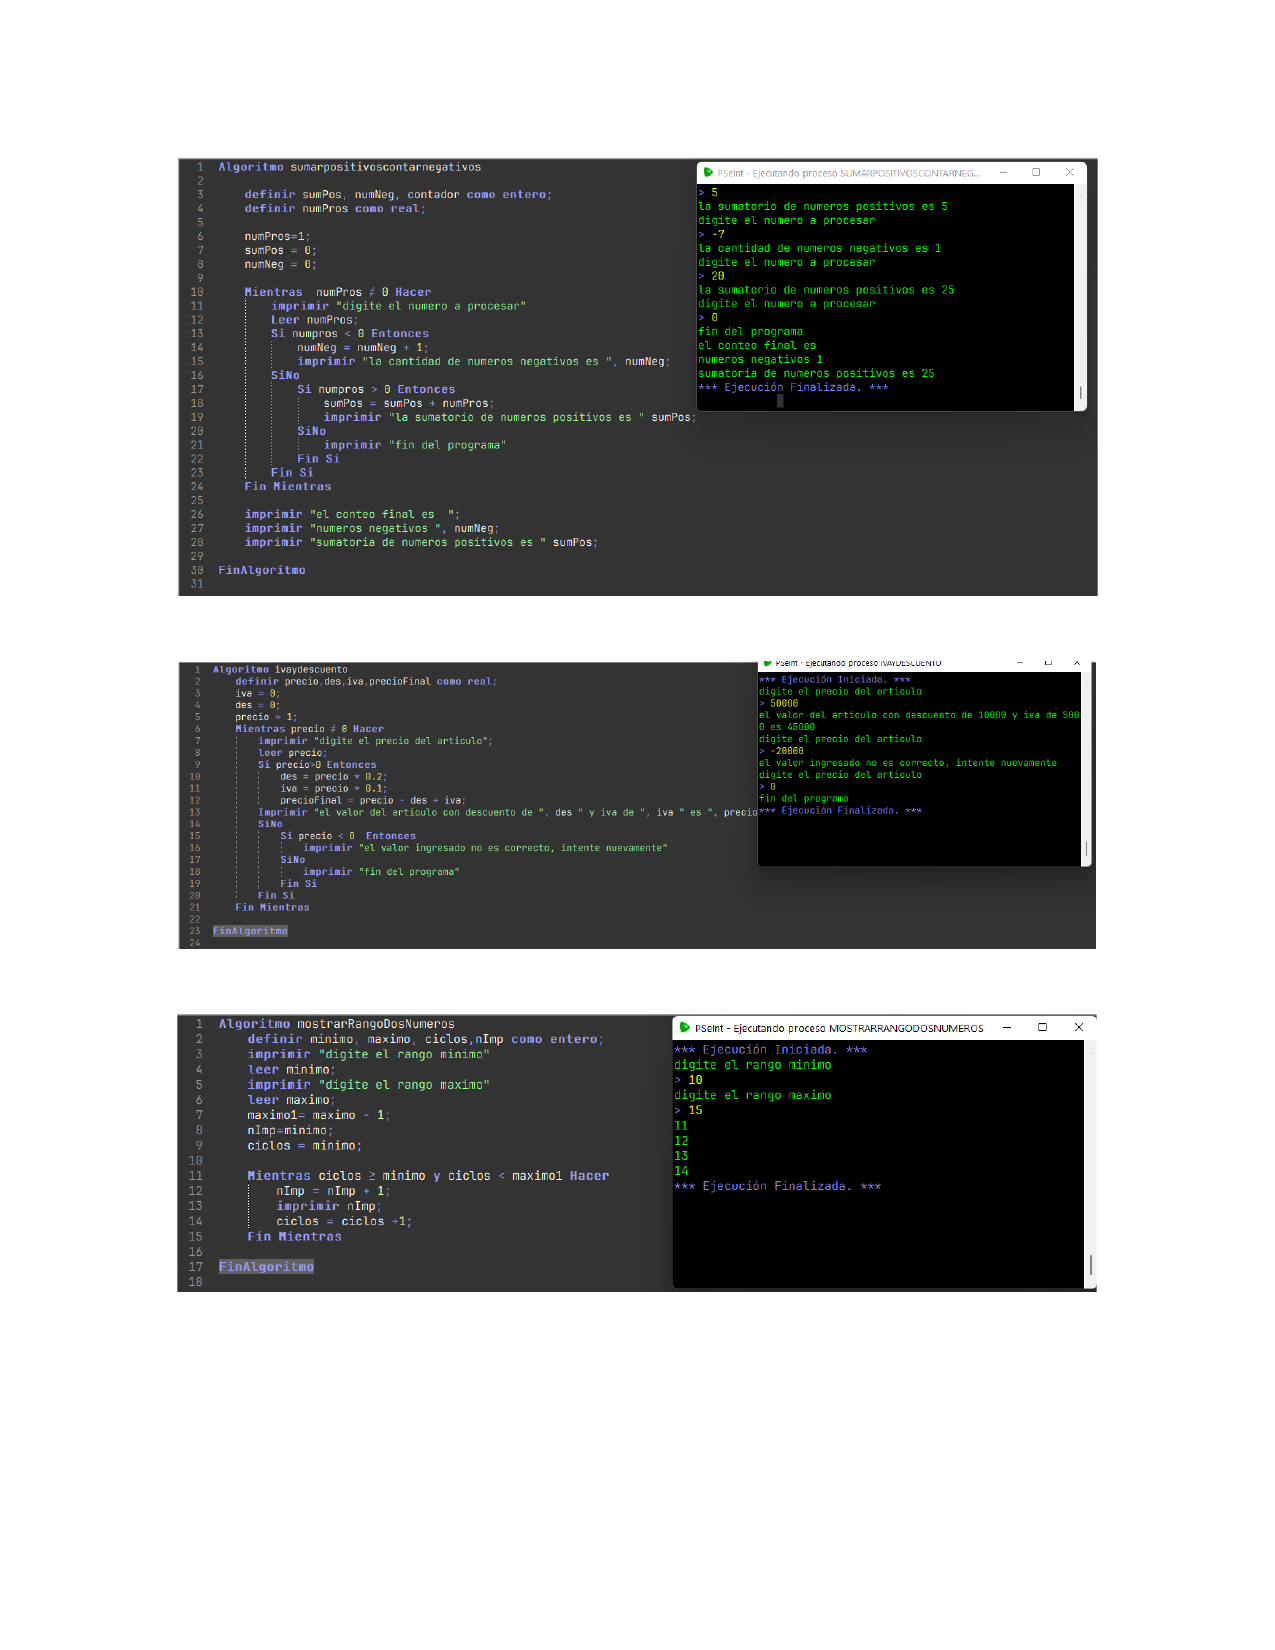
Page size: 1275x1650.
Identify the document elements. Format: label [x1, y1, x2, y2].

picture [177, 1014, 1097, 1292]
picture [177, 661, 1096, 949]
picture [177, 157, 1098, 596]
